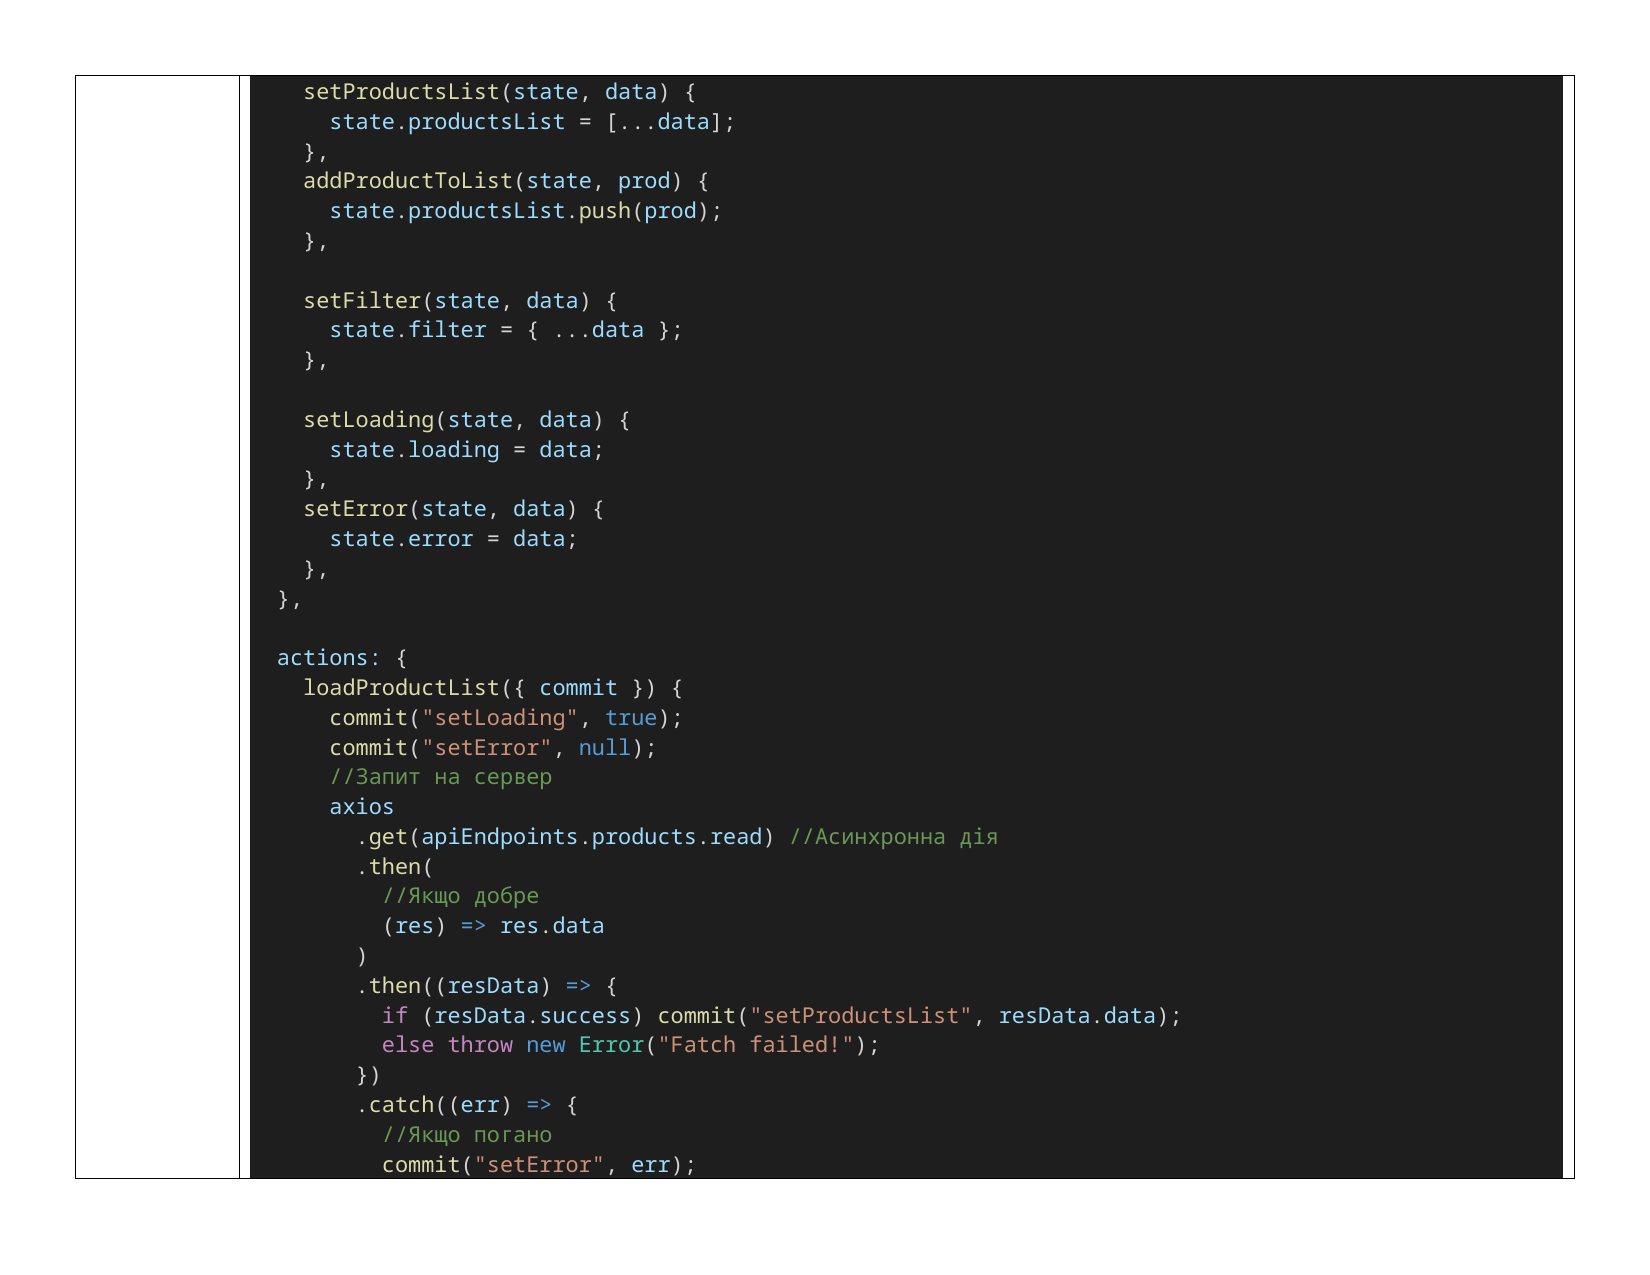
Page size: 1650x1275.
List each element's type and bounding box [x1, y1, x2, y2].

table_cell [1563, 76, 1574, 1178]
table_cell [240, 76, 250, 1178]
table_cell [76, 76, 239, 1178]
